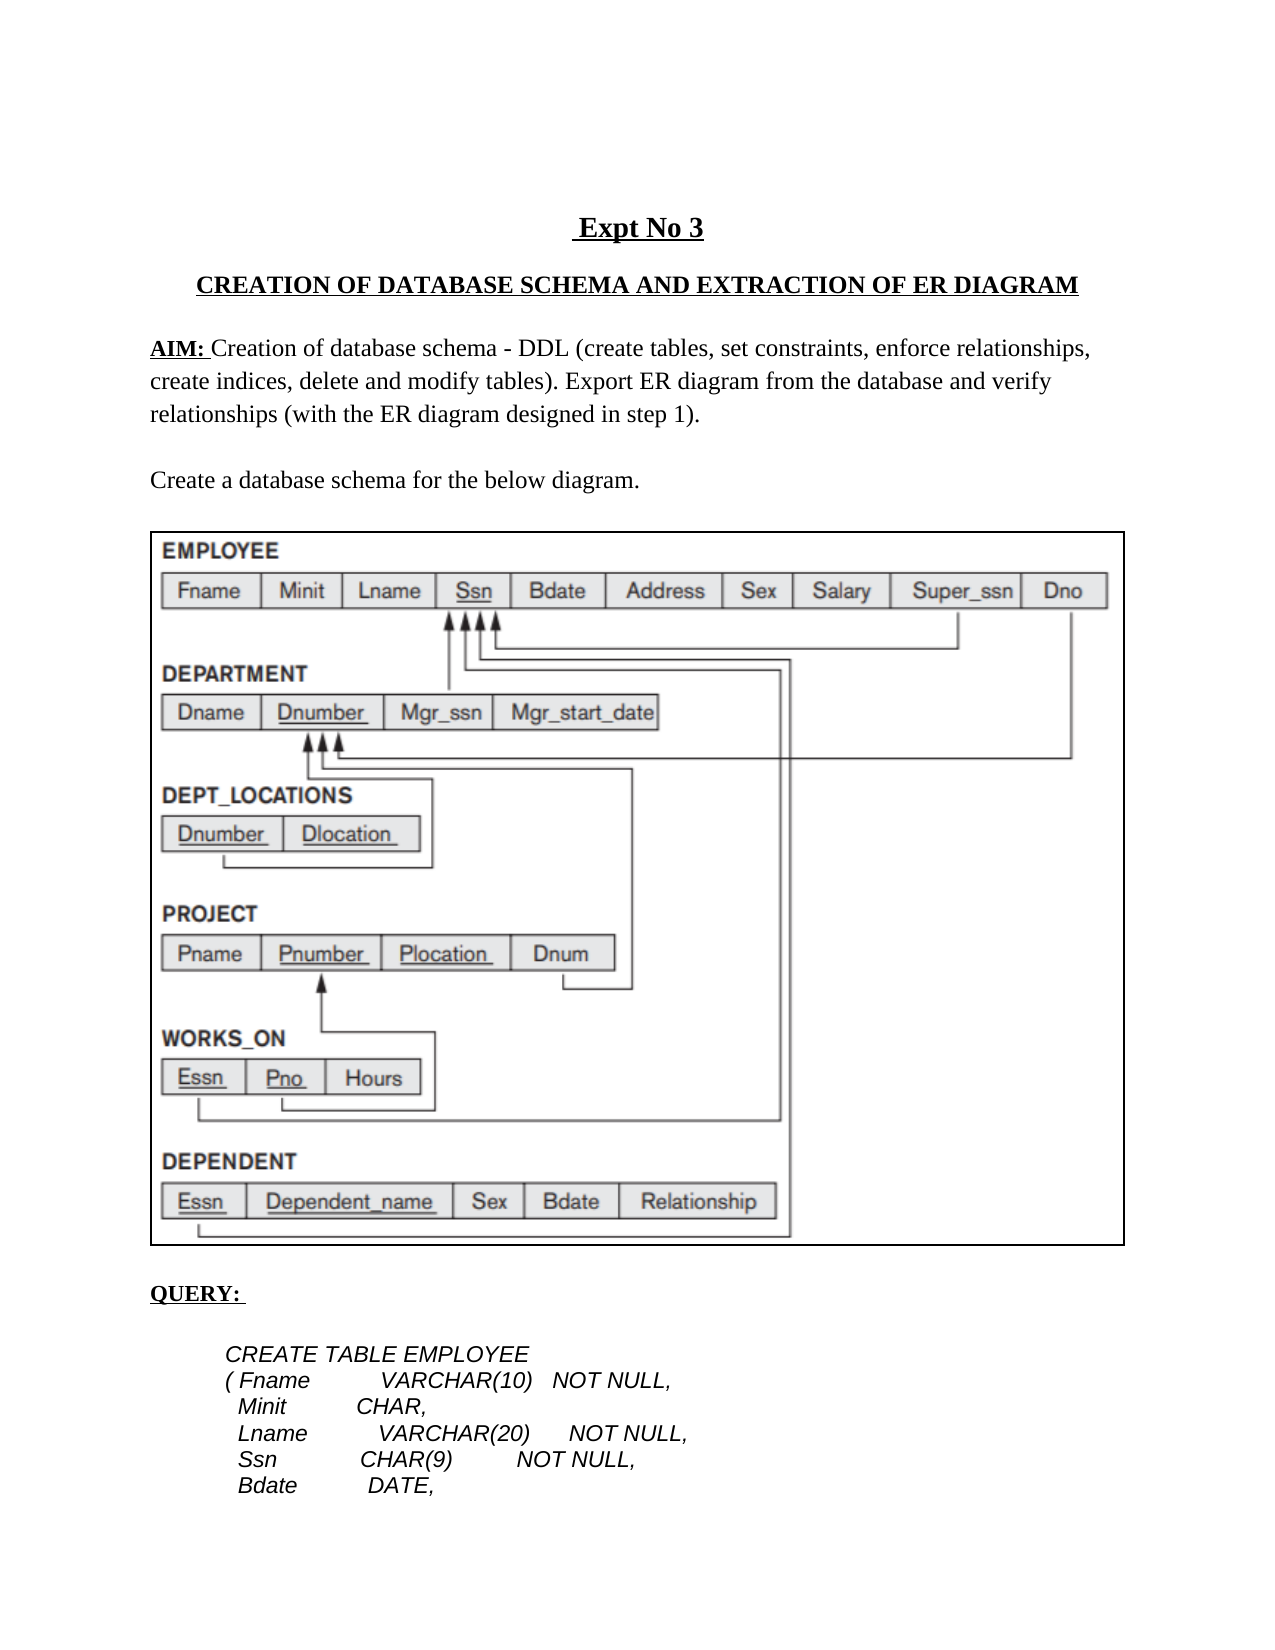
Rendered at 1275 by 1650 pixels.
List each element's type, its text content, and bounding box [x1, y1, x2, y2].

text AIM: Creation of database schema - DDL (create tables, set constraints, enforce relationships, create indices, delete and modify tables). Export ER diagram from the database and verify relationships (with the ER diagram designed in step 1). [150, 333, 1125, 428]
picture [152, 533, 1123, 1244]
text QUERY: [150, 1280, 1125, 1306]
text ( Fname VARCHAR(10) NOT NULL, [225, 1367, 1125, 1393]
text Lname VARCHAR(20) NOT NULL, [225, 1419, 1125, 1446]
text Create a database schema for the below diagram. [150, 465, 1125, 494]
text CREATION OF DATABASE SCHEMA AND EXTRACTION OF ER DIAGRAM [150, 270, 1125, 298]
text CREATE TABLE EMPLOYEE [225, 1341, 1125, 1367]
text Minit CHAR, [225, 1393, 1125, 1419]
text Bdate DATE, [225, 1472, 1125, 1499]
text Ssn CHAR(9) NOT NULL, [225, 1446, 1125, 1472]
text Expt No 3 [150, 210, 1125, 244]
